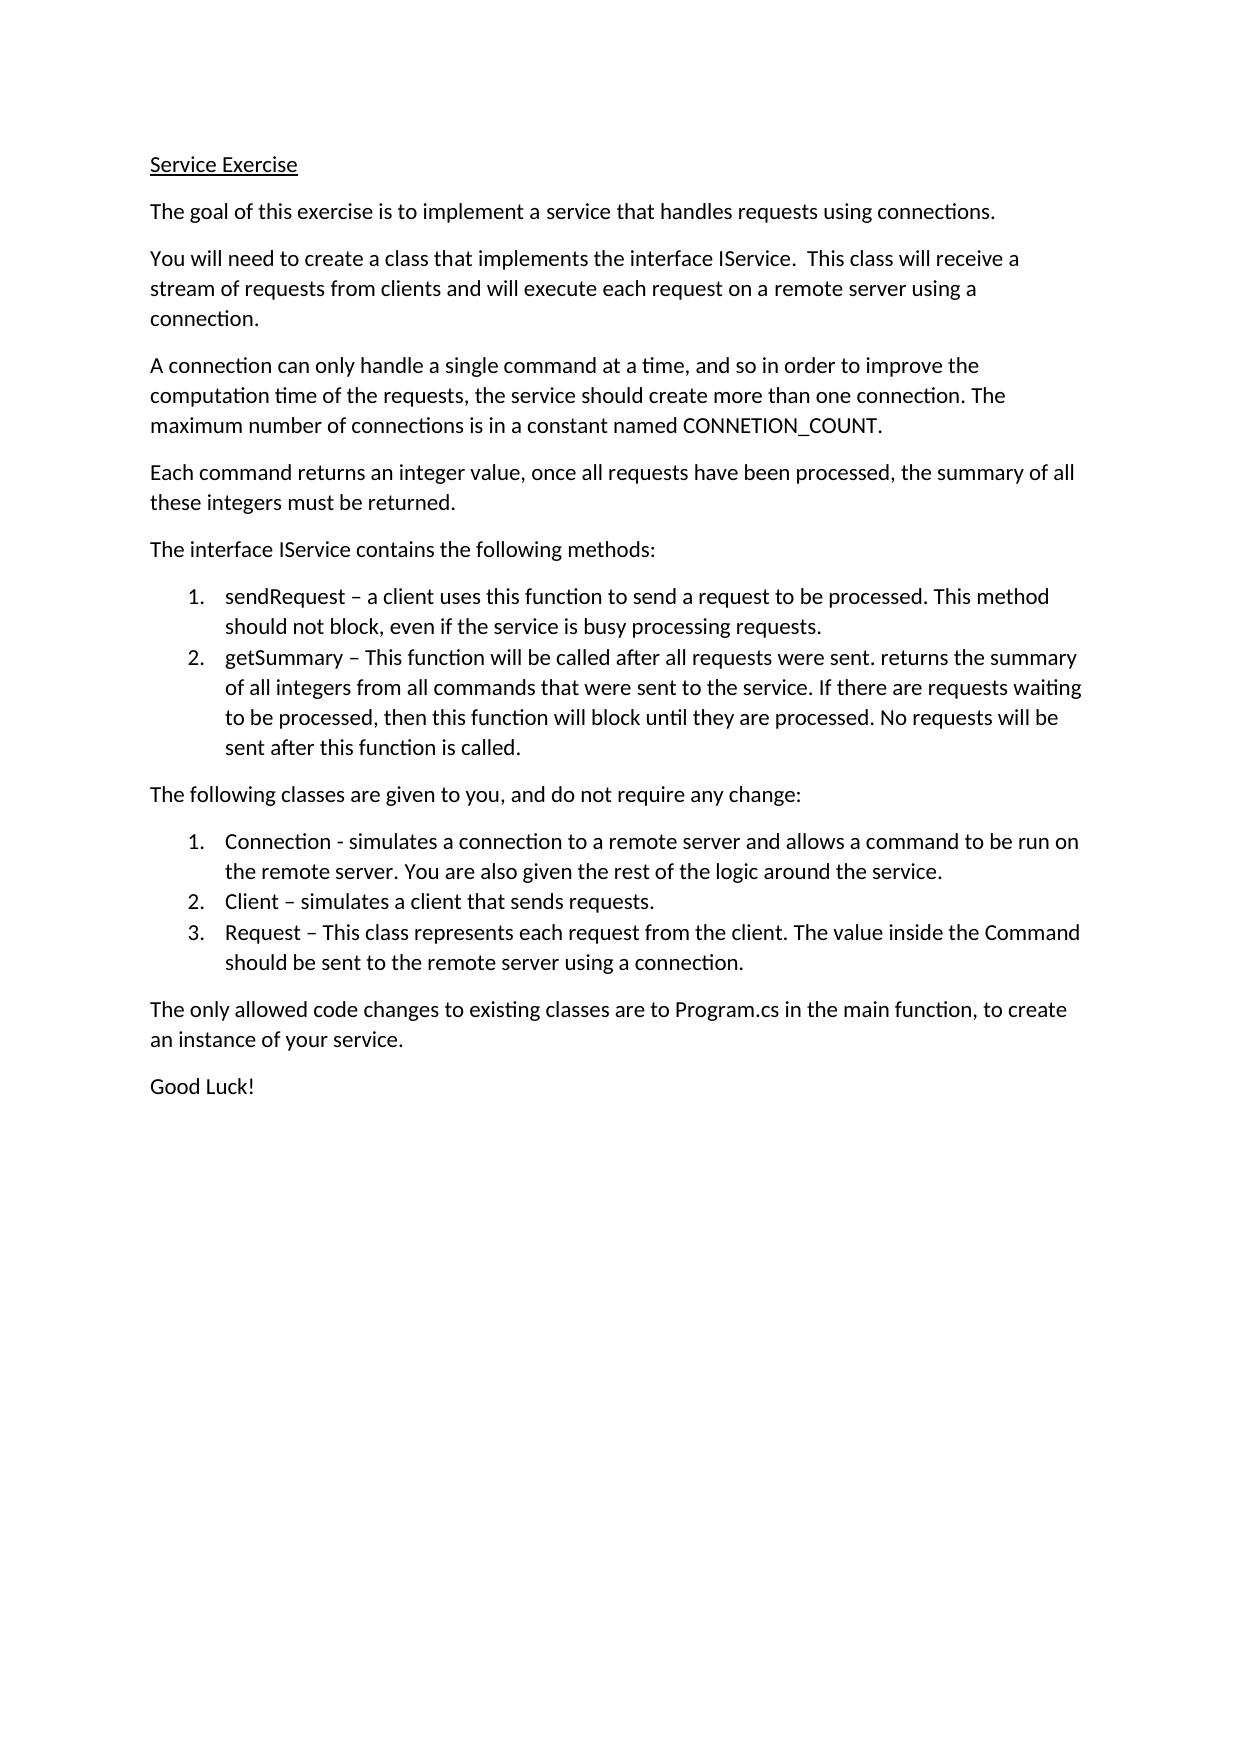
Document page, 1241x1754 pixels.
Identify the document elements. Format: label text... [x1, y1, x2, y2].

text The only allowed code changes to existing classes are to Program.cs in the main function, to create an instance of your service. [150, 995, 1090, 1053]
text Service Exercise [150, 150, 1090, 178]
list getSummary – This function will be called after all requests were sent. returns the summary of all integers from all commands that were sent to the service. If there are requests waiting to be processed, then this function will block until they are processed. No requests will be sent after this function is called. [187, 643, 1090, 761]
list Client – simulates a client that sends requests. [187, 887, 1090, 916]
list Connection - simulates a connection to a remote server and allows a command to be run on the remote server. You are also given the rest of the logic around the service. [187, 827, 1090, 885]
text You will need to create a class that implements the interface IService. This class will receive a stream of requests from clients and will execute each request on a remote server using a connection. [150, 244, 1090, 332]
text The following classes are given to you, and do not require any change: [150, 780, 1090, 808]
text The interface IService contains the following methods: [150, 535, 1090, 563]
text A connection can only handle a single command at a time, and so in order to improve the computation time of the requests, the service should create more than one connection. The maximum number of connections is in a constant named CONNETION_COUNT. [150, 351, 1090, 439]
list sendRequest – a client uses this function to send a request to be processed. This method should not block, even if the service is busy processing requests. [187, 582, 1090, 641]
list Request – This class represents each request from the client. The value inside the Command should be sent to the remote server using a connection. [187, 918, 1090, 976]
text Good Luck! [150, 1072, 1090, 1100]
text The goal of this exercise is to implement a service that handles requests using connections. [150, 197, 1090, 225]
text Each command returns an integer value, once all requests have been processed, the summary of all these integers must be returned. [150, 458, 1090, 517]
